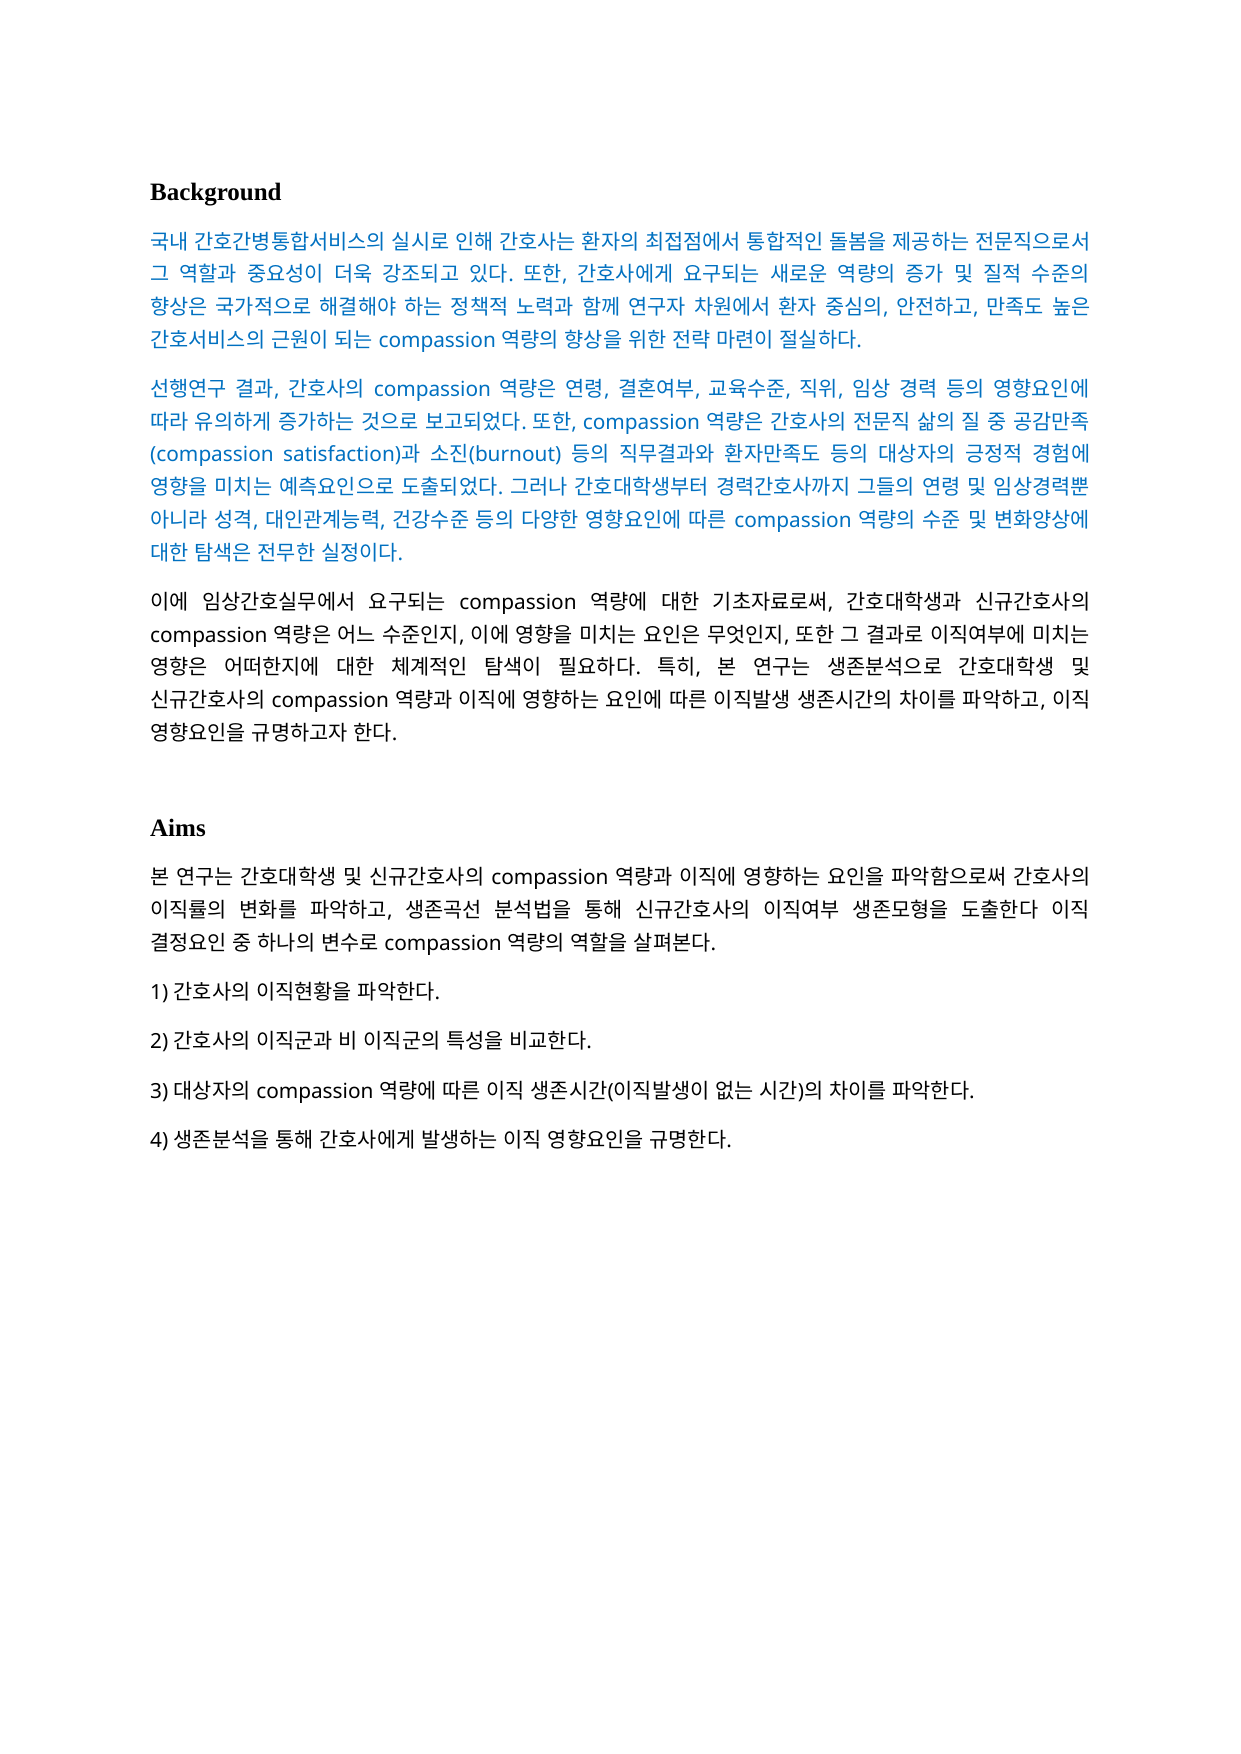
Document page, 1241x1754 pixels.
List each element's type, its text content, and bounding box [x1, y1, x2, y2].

text Aims [150, 813, 1090, 841]
text 4) 생존분석을 통해 간호사에게 발생하는 이직 영향요인을 규명한다. [150, 1123, 1090, 1154]
text 2) 간호사의 이직군과 비 이직군의 특성을 비교한다. [150, 1024, 1090, 1055]
text 이에 임상간호실무에서 요구되는 compassion 역량에 대한 기초자료로써, 간호대학생과 신규간호사의 compassion 역량은 어느 수준인지, 이에 영향을 미치는 요인은 무엇인지, 또한 그 결과로 이직여부에 미치는 영향은 어떠한지에 대한 체계적인 탐색이 필요하다. 특히, 본 연구는 생존분석으로 간호대학생 및 신규간호사의 compassion 역량과 이직에 영향하는 요인에 따른 이직발생 생존시간의 차이를 파악하고, 이직 영향요인을 규명하고자 한다. [150, 585, 1090, 746]
text 선행연구 결과, 간호사의 compassion 역량은 연령, 결혼여부, 교육수준, 직위, 임상 경력 등의 영향요인에 따라 유의하게 증가하는 것으로 보고되었다. 또한, compassion 역량은 간호사의 전문직 삶의 질 중 공감만족 (compassion satisfaction)과 소진(burnout) 등의 직무결과와 환자만족도 등의 대상자의 긍정적 경험에 영향을 미치는 예측요인으로 도출되었다. 그러나 간호대학생부터 경력간호사까지 그들의 연령 및 임상경력뿐 아니라 성격, 대인관계능력, 건강수준 등의 다양한 영향요인에 따른 compassion 역량의 수준 및 변화양상에 대한 탐색은 전무한 실정이다. [150, 372, 1090, 566]
text 1) 간호사의 이직현황을 파악한다. [150, 975, 1090, 1006]
text Background [150, 177, 1090, 206]
text 본 연구는 간호대학생 및 신규간호사의 compassion 역량과 이직에 영향하는 요인을 파악함으로써 간호사의 이직률의 변화를 파악하고, 생존곡선 분석법을 통해 신규간호사의 이직여부 생존모형을 도출한다 이직 결정요인 중 하나의 변수로 compassion 역량의 역할을 살펴본다. [150, 860, 1090, 956]
text 3) 대상자의 compassion 역량에 따른 이직 생존시간(이직발생이 없는 시간)의 차이를 파악한다. [150, 1074, 1090, 1104]
text 국내 간호간병통합서비스의 실시로 인해 간호사는 환자의 최접점에서 통합적인 돌봄을 제공하는 전문직으로서 그 역할과 중요성이 더욱 강조되고 있다. 또한, 간호사에게 요구되는 새로운 역량의 증가 및 질적 수준의 향상은 국가적으로 해결해야 하는 정책적 노력과 함께 연구자 차원에서 환자 중심의, 안전하고, 만족도 높은 간호서비스의 근원이 되는 compassion 역량의 향상을 위한 전략 마련이 절실하다. [150, 225, 1090, 353]
